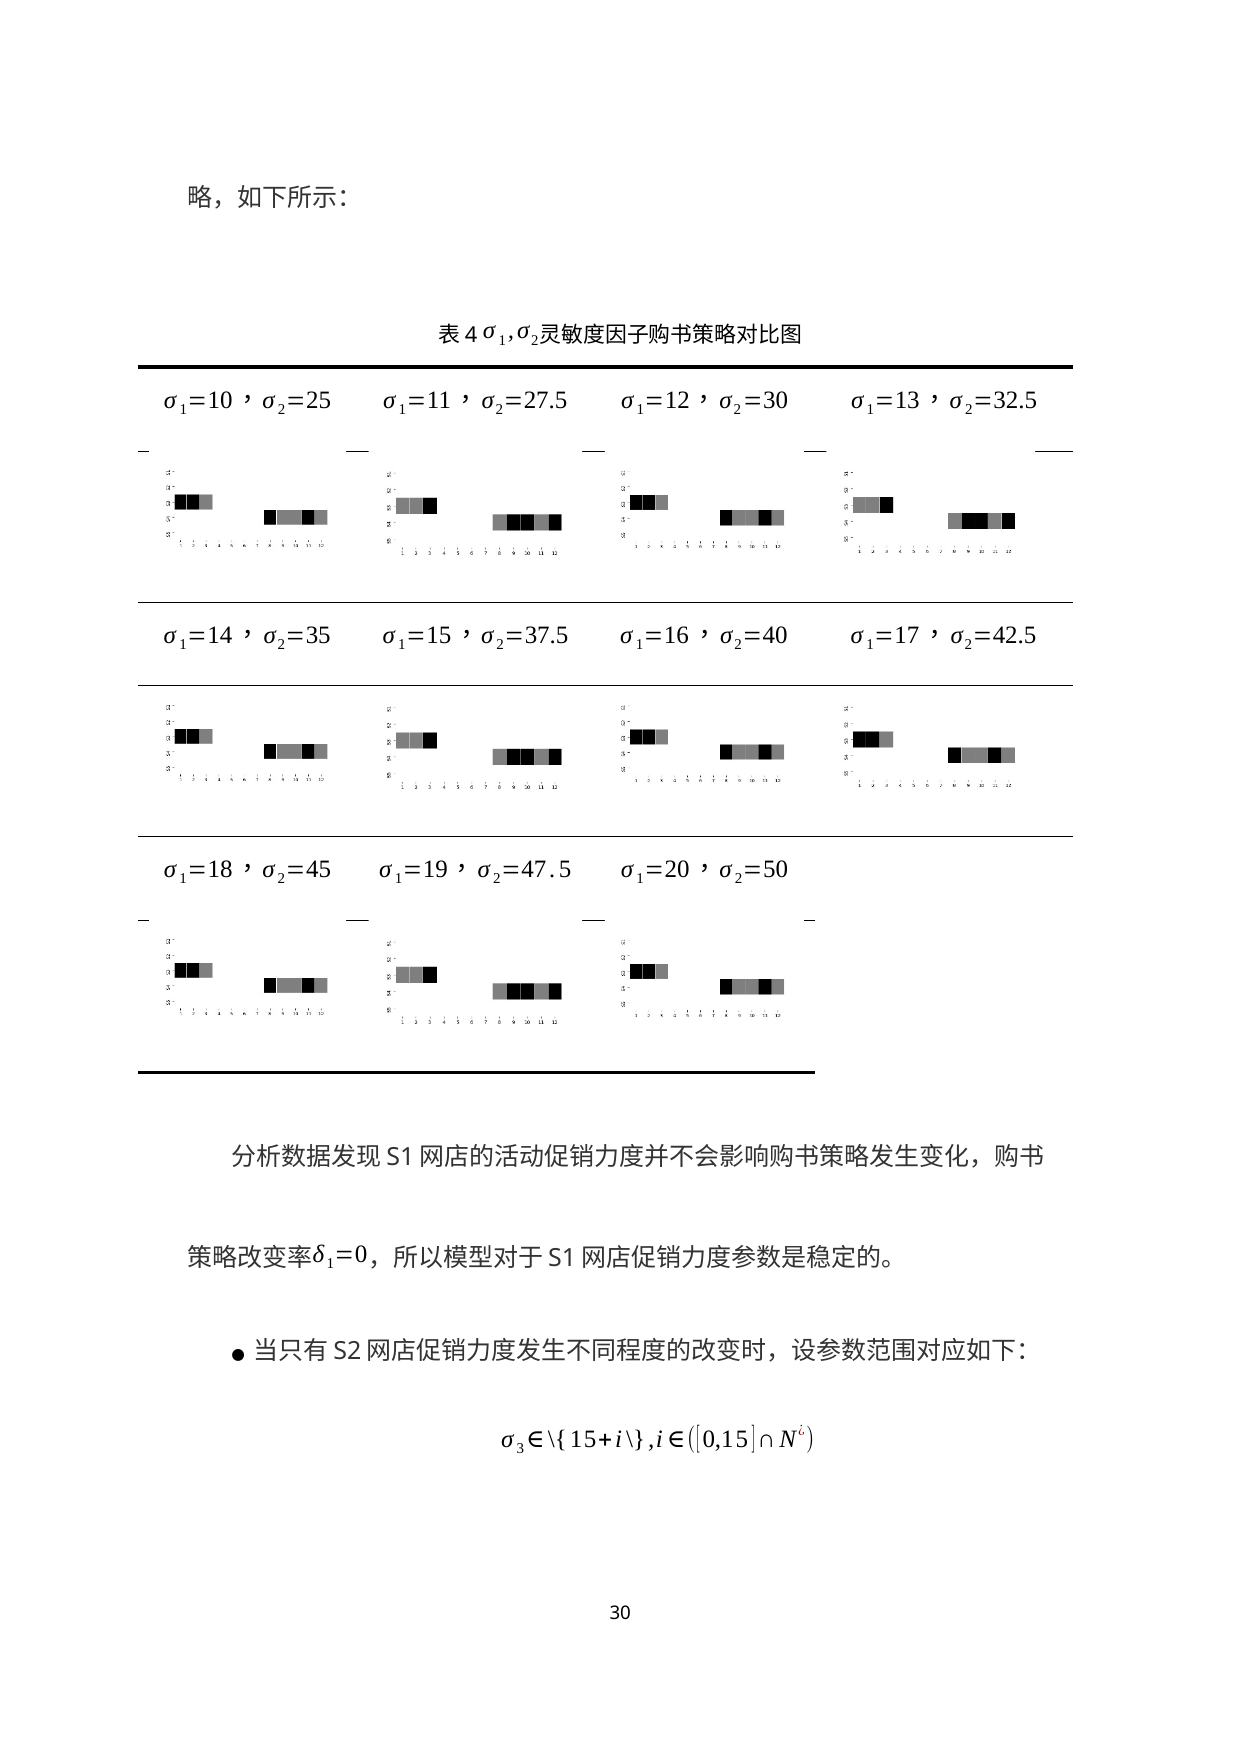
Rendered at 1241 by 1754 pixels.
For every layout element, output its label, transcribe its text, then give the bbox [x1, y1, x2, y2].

text 分析数据发现S1网店的活动促销力度并不会影响购书策略发生变化，购书策略改变率，所以模型对于S1网店促销力度参数是稳定的。 [187, 1120, 1053, 1290]
table_cell [815, 686, 1073, 836]
table_cell [357, 921, 593, 1071]
picture [604, 686, 804, 786]
picture [826, 686, 1036, 791]
table_cell [357, 686, 593, 836]
table_cell [138, 837, 357, 919]
picture [368, 451, 583, 559]
picture [604, 451, 804, 552]
table_cell [594, 686, 815, 836]
table_cell [138, 921, 357, 1071]
picture [149, 686, 347, 785]
table_cell [138, 686, 357, 836]
picture [149, 451, 347, 551]
table_header [594, 369, 815, 451]
table_cell [594, 452, 815, 602]
table_header [815, 369, 1073, 451]
picture [368, 686, 583, 793]
text ● 当只有S2网店促销力度发生不同程度的改变时，设参数范围对应如下： [187, 1314, 1053, 1382]
table_cell [594, 921, 815, 1071]
table_cell [815, 452, 1073, 602]
table_cell [138, 452, 357, 602]
table_cell [357, 452, 593, 602]
picture [604, 920, 804, 1021]
table_cell [357, 603, 593, 685]
picture [149, 920, 347, 1019]
table_cell [594, 837, 815, 919]
table_cell [357, 837, 593, 919]
table_header [138, 369, 357, 451]
picture [826, 451, 1036, 557]
table_cell [815, 603, 1073, 685]
table_cell [594, 603, 815, 685]
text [187, 162, 1053, 229]
table_header [357, 369, 593, 451]
picture [368, 920, 583, 1028]
table_cell [138, 603, 357, 685]
text 表4 灵敏度因子购书策略对比图 [187, 316, 1053, 349]
